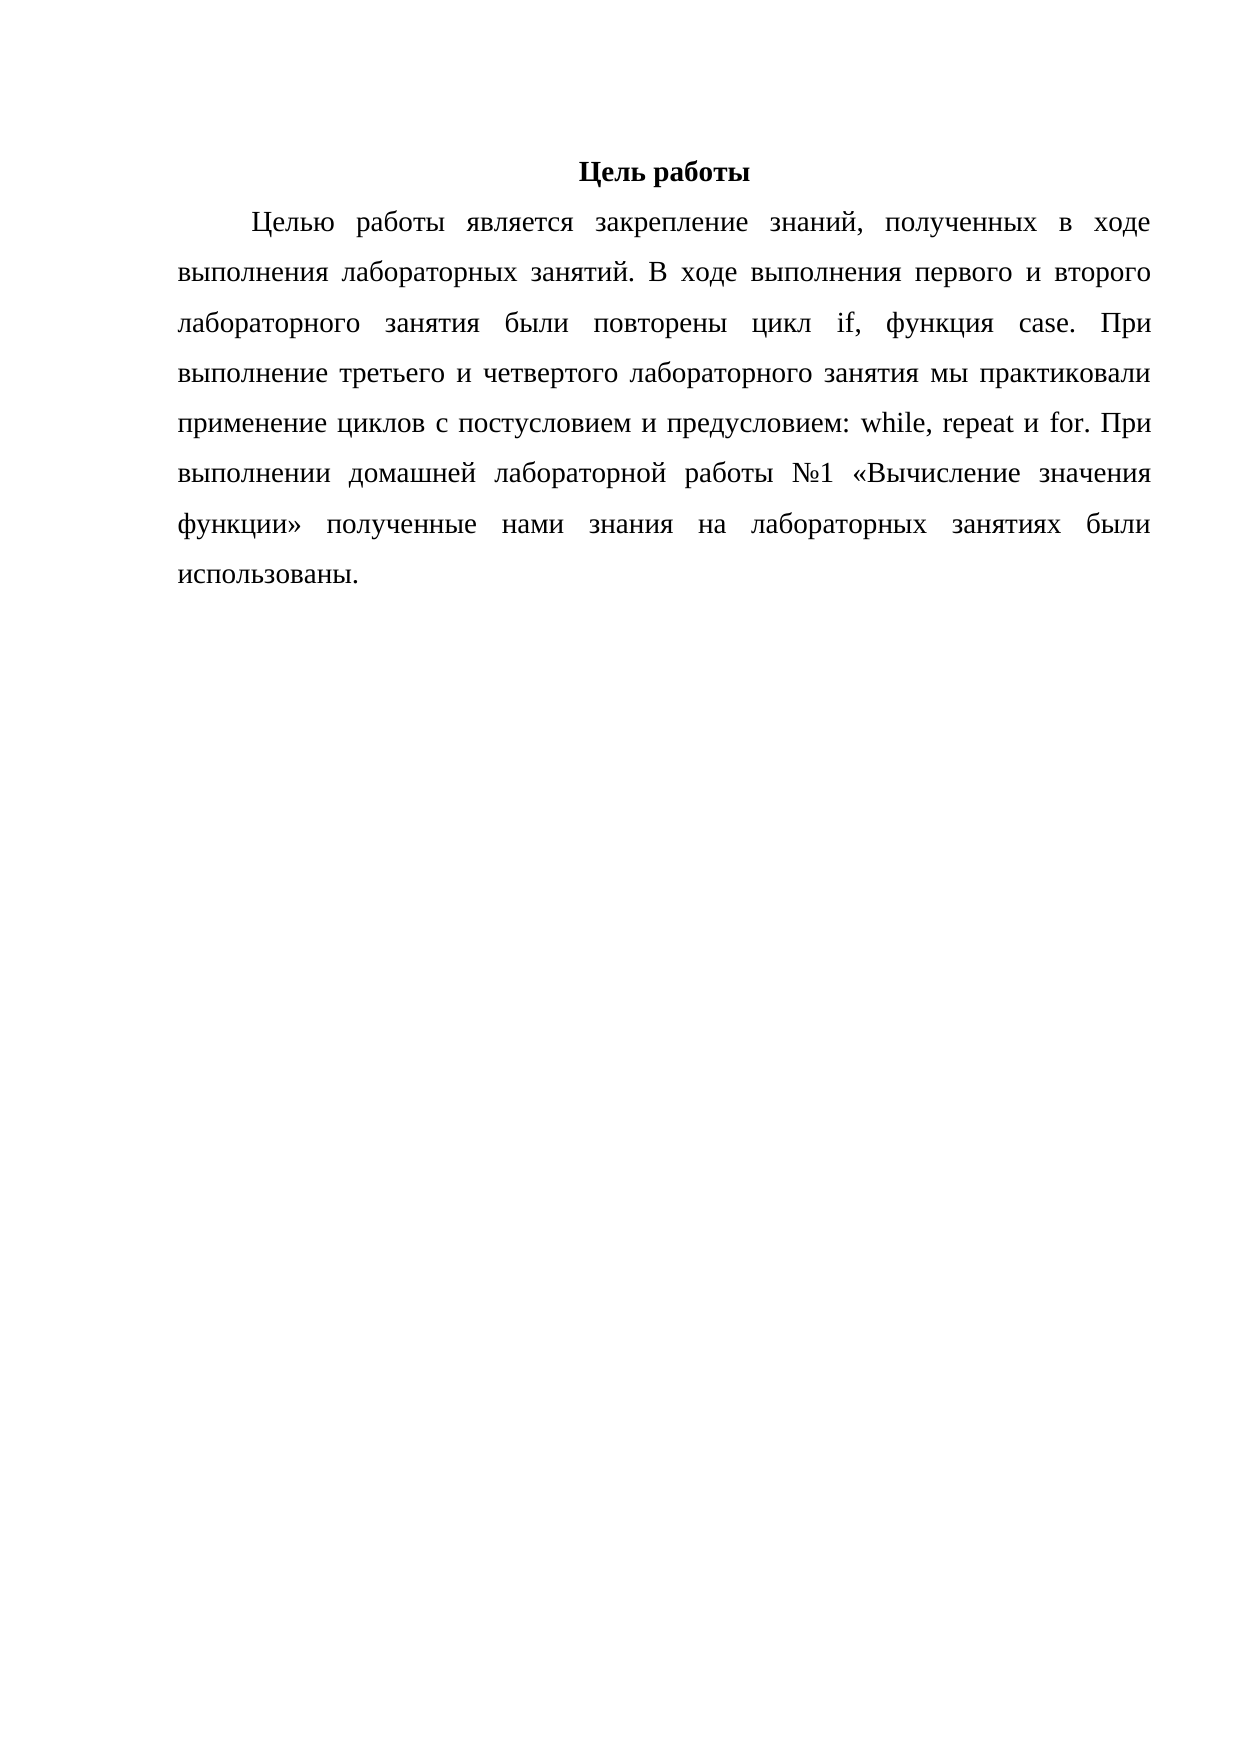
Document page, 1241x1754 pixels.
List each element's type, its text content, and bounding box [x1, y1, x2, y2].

text Цель работы [177, 154, 1152, 187]
text Целью работы является закрепление знаний, полученных в ходе выполнения лабораторных занятий. В ходе выполнения первого и второго лабораторного занятия были повторены цикл if, функция case. При выполнение третьего и четвертого лабораторного занятия мы практиковали применение циклов c постусловием и предусловием: while, repeat и for. При выполнении домашней лабораторной работы №1 «Вычисление значения функции» полученные нами знания на лабораторных занятиях были использованы. [177, 204, 1152, 590]
